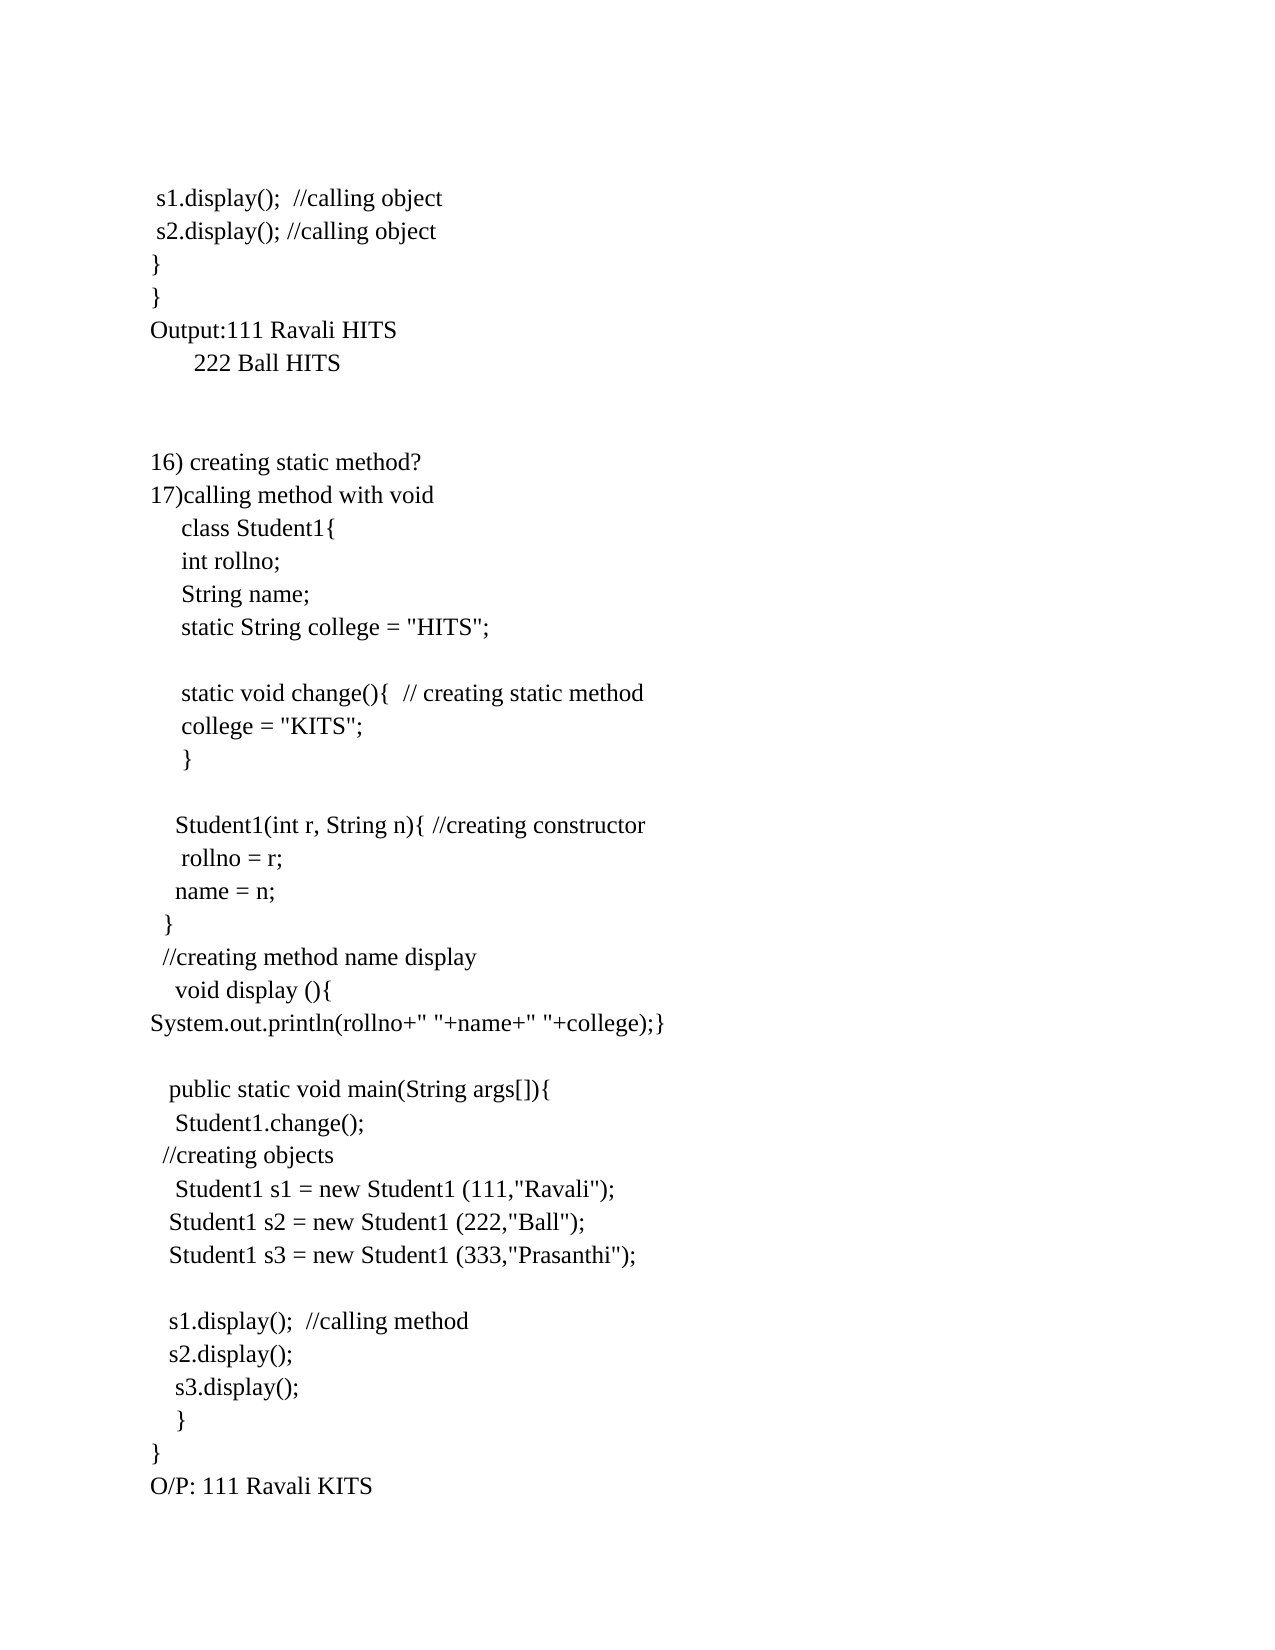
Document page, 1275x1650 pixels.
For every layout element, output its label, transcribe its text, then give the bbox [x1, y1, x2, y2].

text class Student1{ [150, 513, 1125, 542]
text s2.display(); [150, 1339, 1125, 1367]
text Student1.change(); [150, 1108, 1125, 1136]
text s1.display(); //calling method [150, 1306, 1125, 1334]
text } [150, 909, 1125, 938]
text Student1 s2 = new Student1 (222,"Ball"); [150, 1207, 1125, 1235]
text college = "KITS"; [150, 711, 1125, 740]
text } [150, 249, 1125, 278]
text 16) creating static method? [150, 447, 1125, 476]
text } [150, 1405, 1125, 1433]
text Student1(int r, String n){ //creating constructor [150, 810, 1125, 839]
text } [150, 1438, 1125, 1467]
text Student1 s1 = new Student1 (111,"Ravali"); [150, 1174, 1125, 1202]
text name = n; [150, 876, 1125, 905]
text 222 Ball HITS [150, 348, 1125, 377]
text //creating objects [150, 1141, 1125, 1169]
text s3.display(); [150, 1372, 1125, 1401]
text 17)calling method with void [150, 480, 1125, 509]
text //creating method name display [150, 942, 1125, 971]
text Student1 s3 = new Student1 (333,"Prasanthi"); [150, 1240, 1125, 1268]
text rollno = r; [150, 843, 1125, 872]
text O/P: 111 Ravali KITS [150, 1471, 1125, 1499]
text int rollno; [150, 546, 1125, 575]
text static String college = "HITS"; [150, 612, 1125, 641]
text } [150, 744, 1125, 773]
text String name; [150, 579, 1125, 608]
text s1.display(); //calling object [150, 183, 1125, 212]
text } [150, 282, 1125, 311]
text public static void main(String args[]){ [150, 1074, 1125, 1103]
text System.out.println(rollno+" "+name+" "+college);} [150, 1008, 1125, 1037]
text static void change(){ // creating static method [150, 678, 1125, 707]
text void display (){ [150, 976, 1125, 1004]
text s2.display(); //calling object [150, 216, 1125, 245]
text Output:111 Ravali HITS [150, 315, 1125, 344]
